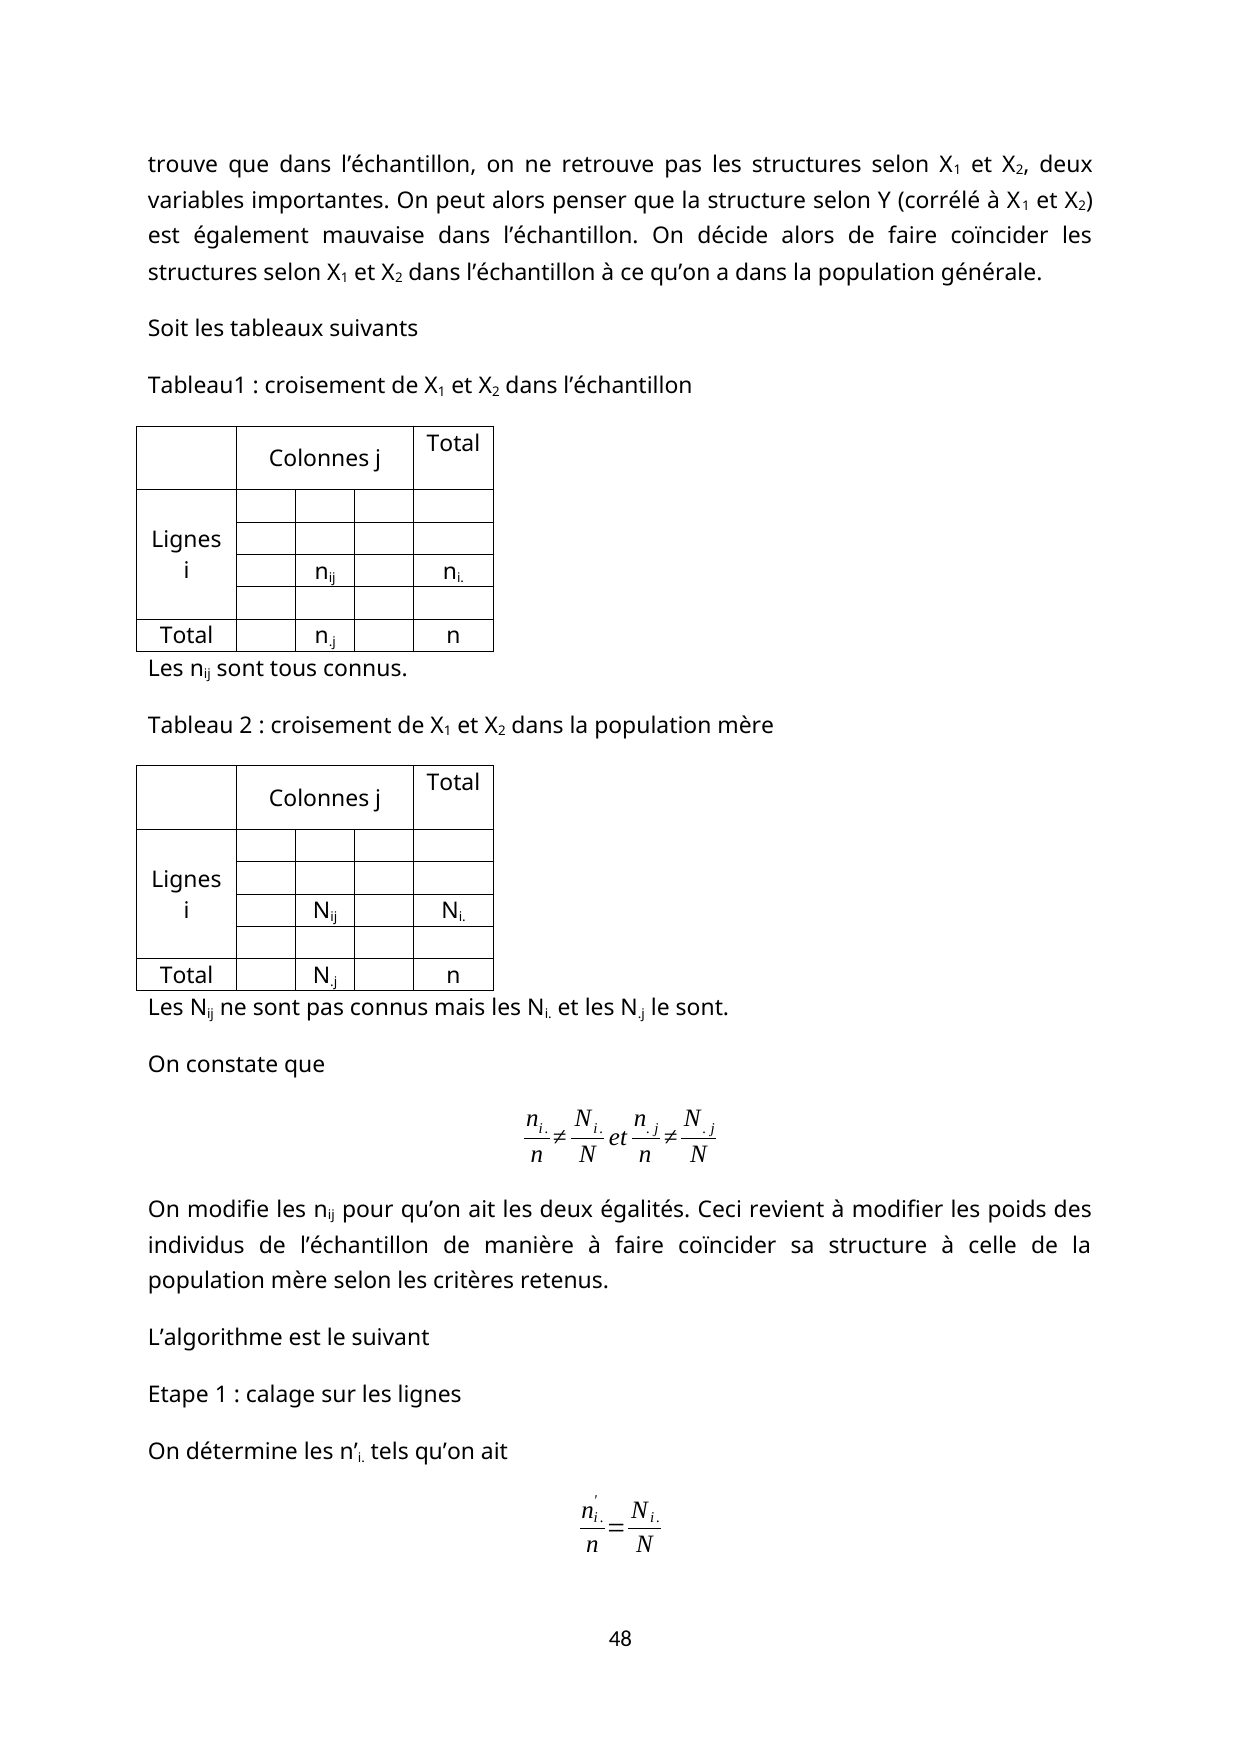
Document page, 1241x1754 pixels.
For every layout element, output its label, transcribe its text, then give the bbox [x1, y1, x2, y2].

text Les Nij ne sont pas connus mais les Ni. et les N.j le sont. [148, 991, 1093, 1023]
table_cell [237, 895, 295, 926]
text L’algorithme est le suivant [148, 1321, 1093, 1352]
table_cell [355, 490, 413, 522]
table_cell [414, 862, 493, 893]
table_cell nij [296, 555, 354, 586]
table_cell [355, 895, 413, 926]
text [148, 148, 1093, 287]
text Tableau 2 : croisement de X1 et X2 dans la population mère [148, 708, 1093, 740]
table_cell [355, 620, 413, 651]
table_header [137, 766, 236, 829]
table_cell Ni. [414, 895, 493, 926]
table_cell [355, 555, 413, 586]
text On détermine les n’i. tels qu’on ait [148, 1435, 1093, 1466]
table_cell [237, 927, 295, 958]
table_cell N.j [296, 959, 354, 990]
table_cell [414, 830, 493, 861]
table_cell [237, 620, 295, 651]
table_cell [355, 830, 413, 861]
table_cell [296, 830, 354, 861]
table_header Colonnes j [237, 766, 413, 829]
table_cell [237, 959, 295, 990]
table_cell Total [137, 959, 236, 990]
table_cell [414, 587, 493, 618]
table_cell [237, 490, 295, 522]
table_cell [355, 523, 413, 554]
table_cell [355, 587, 413, 618]
table_cell [237, 587, 295, 618]
table_header Total [414, 427, 493, 489]
table_cell n [414, 620, 493, 651]
table_cell Lignes i [137, 490, 236, 618]
table_cell [355, 862, 413, 893]
table_header Colonnes j [237, 427, 413, 489]
text Soit les tableaux suivants [148, 312, 1093, 343]
table_cell [237, 555, 295, 586]
text On constate que [148, 1048, 1093, 1079]
table_cell ni. [414, 555, 493, 586]
table_cell [414, 523, 493, 554]
text Etape 1 : calage sur les lignes [148, 1378, 1093, 1409]
table_cell [296, 490, 354, 522]
table_cell [355, 959, 413, 990]
text On modifie les nij pour qu’on ait les deux égalités. Ceci revient à modifier les poids des individus de l’échantillon de manière à faire coïncider sa structure à celle de la population mère selon les critères retenus. [148, 1193, 1093, 1296]
table_cell [414, 927, 493, 958]
table_cell Total [137, 620, 236, 651]
table_cell [237, 523, 295, 554]
table_cell [296, 587, 354, 618]
table_cell [237, 830, 295, 861]
table_header Total [414, 766, 493, 829]
table_cell [296, 927, 354, 958]
text Tableau1 : croisement de X1 et X2 dans l’échantillon [148, 369, 1093, 400]
table_cell n.j [296, 620, 354, 651]
table_cell [296, 523, 354, 554]
table_cell [414, 490, 493, 522]
text Les nij sont tous connus. [148, 652, 1093, 683]
table_header [137, 427, 236, 489]
table_cell Lignes i [137, 830, 236, 958]
table_cell [355, 927, 413, 958]
table_cell n [414, 959, 493, 990]
table_cell Nij [296, 895, 354, 926]
table_cell [296, 862, 354, 893]
table_cell [237, 862, 295, 893]
